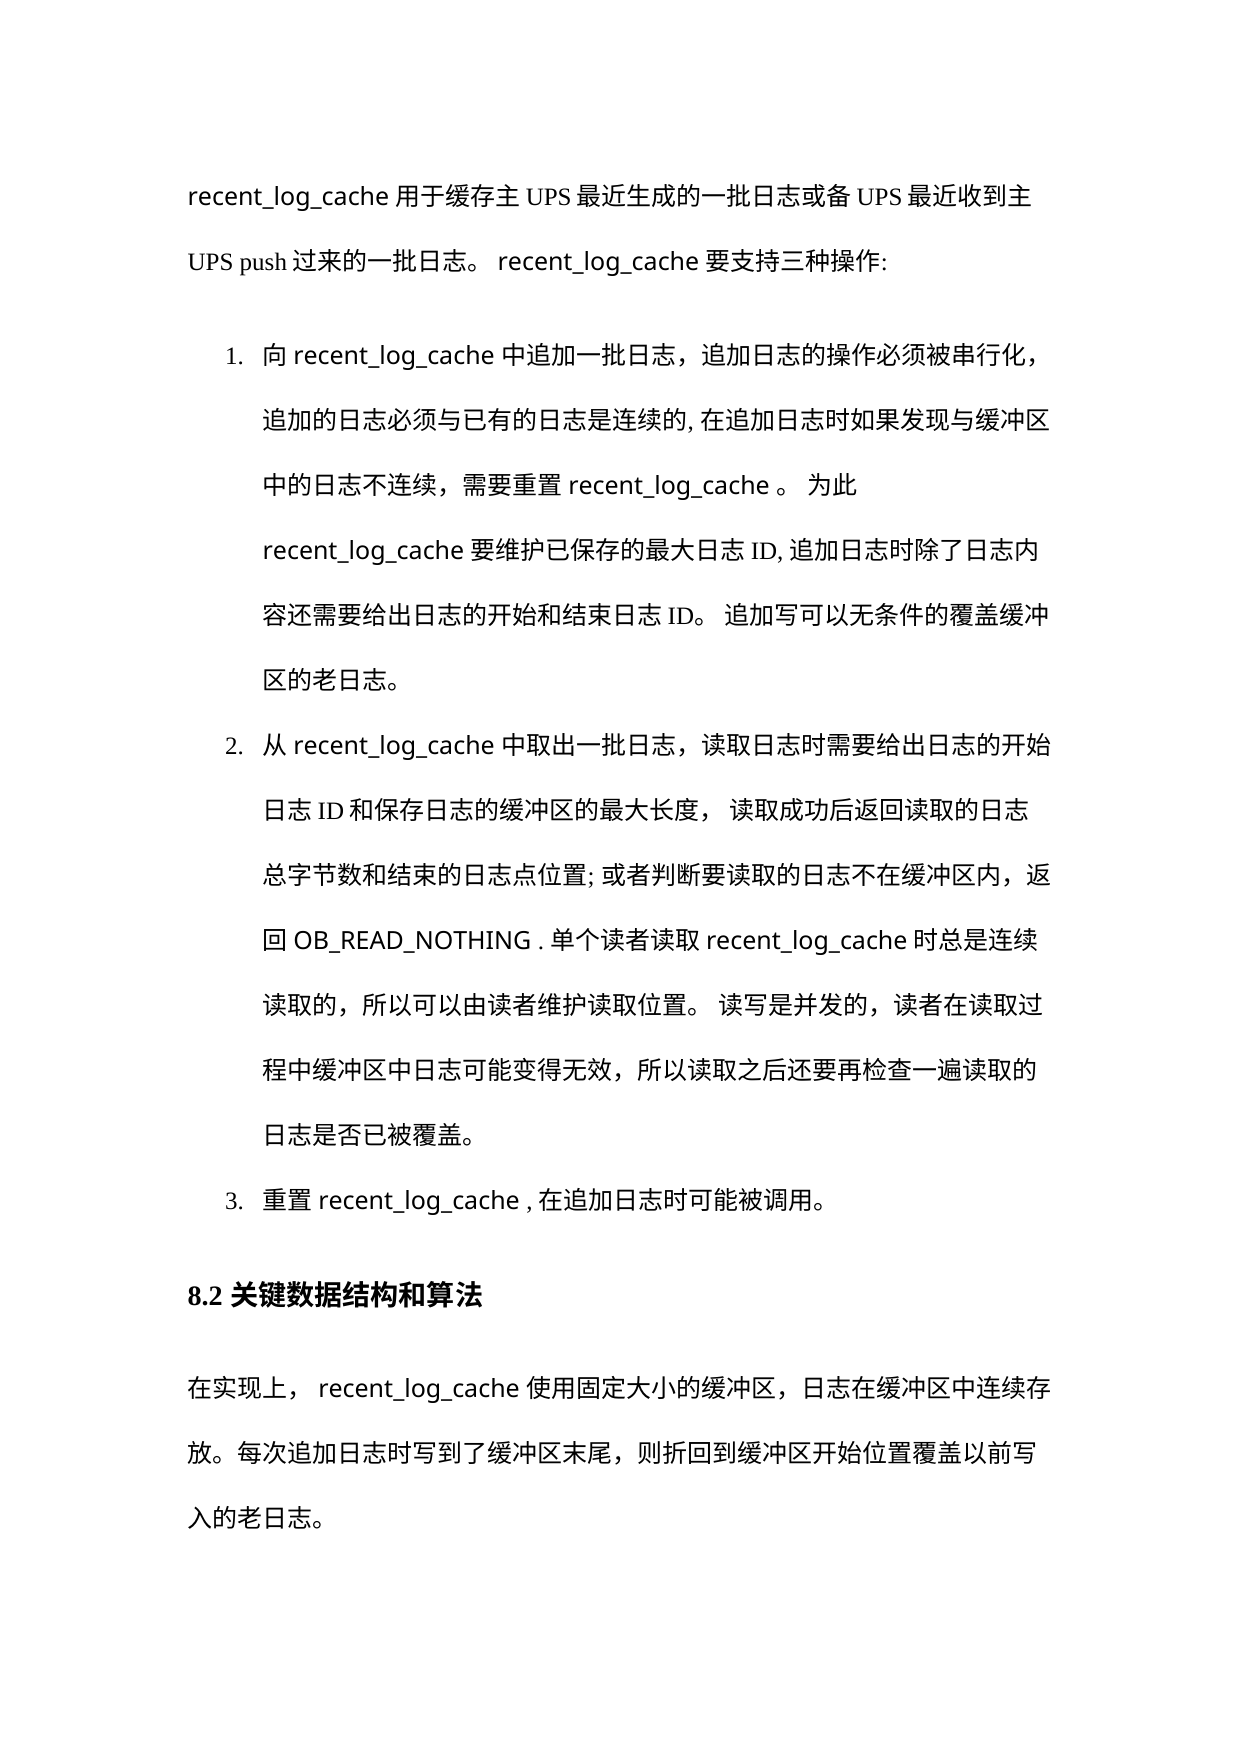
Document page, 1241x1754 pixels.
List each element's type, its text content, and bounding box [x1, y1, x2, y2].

list 向 recent_log_cache 中追加一批日志，追加日志的操作必须被串行化，追加的日志必须与已有的日志是连续的, 在追加日志时如果发现与缓冲区中的日志不连续，需要重置 recent_log_cache 。 为此 recent_log_cache 要维护已保存的最大日志ID, 追加日志时除了日志内容还需要给出日志的开始和结束日志ID。 追加写可以无条件的覆盖缓冲区的老日志。 [225, 321, 1053, 711]
list 从 recent_log_cache 中取出一批日志，读取日志时需要给出日志的开始日志ID和保存日志的缓冲区的最大长度， 读取成功后返回读取的日志总字节数和结束的日志点位置; 或者判断要读取的日志不在缓冲区内，返回 OB_READ_NOTHING . 单个读者读取 recent_log_cache 时总是连续读取的，所以可以由读者维护读取位置。 读写是并发的，读者在读取过程中缓冲区中日志可能变得无效，所以读取之后还要再检查一遍读取的日志是否已被覆盖。 [225, 711, 1053, 1166]
text 在实现上， recent_log_cache 使用固定大小的缓冲区，日志在缓冲区中连续存放。每次追加日志时写到了缓冲区末尾，则折回到缓冲区开始位置覆盖以前写入的老日志。 [187, 1354, 1053, 1549]
text recent_log_cache 用于缓存主UPS最近生成的一批日志或备UPS最近收到主UPS push过来的一批日志。 recent_log_cache 要支持三种操作: [187, 162, 1053, 292]
text 8.2 关键数据结构和算法 [187, 1260, 1053, 1325]
list 重置 recent_log_cache , 在追加日志时可能被调用。 [225, 1166, 1053, 1231]
